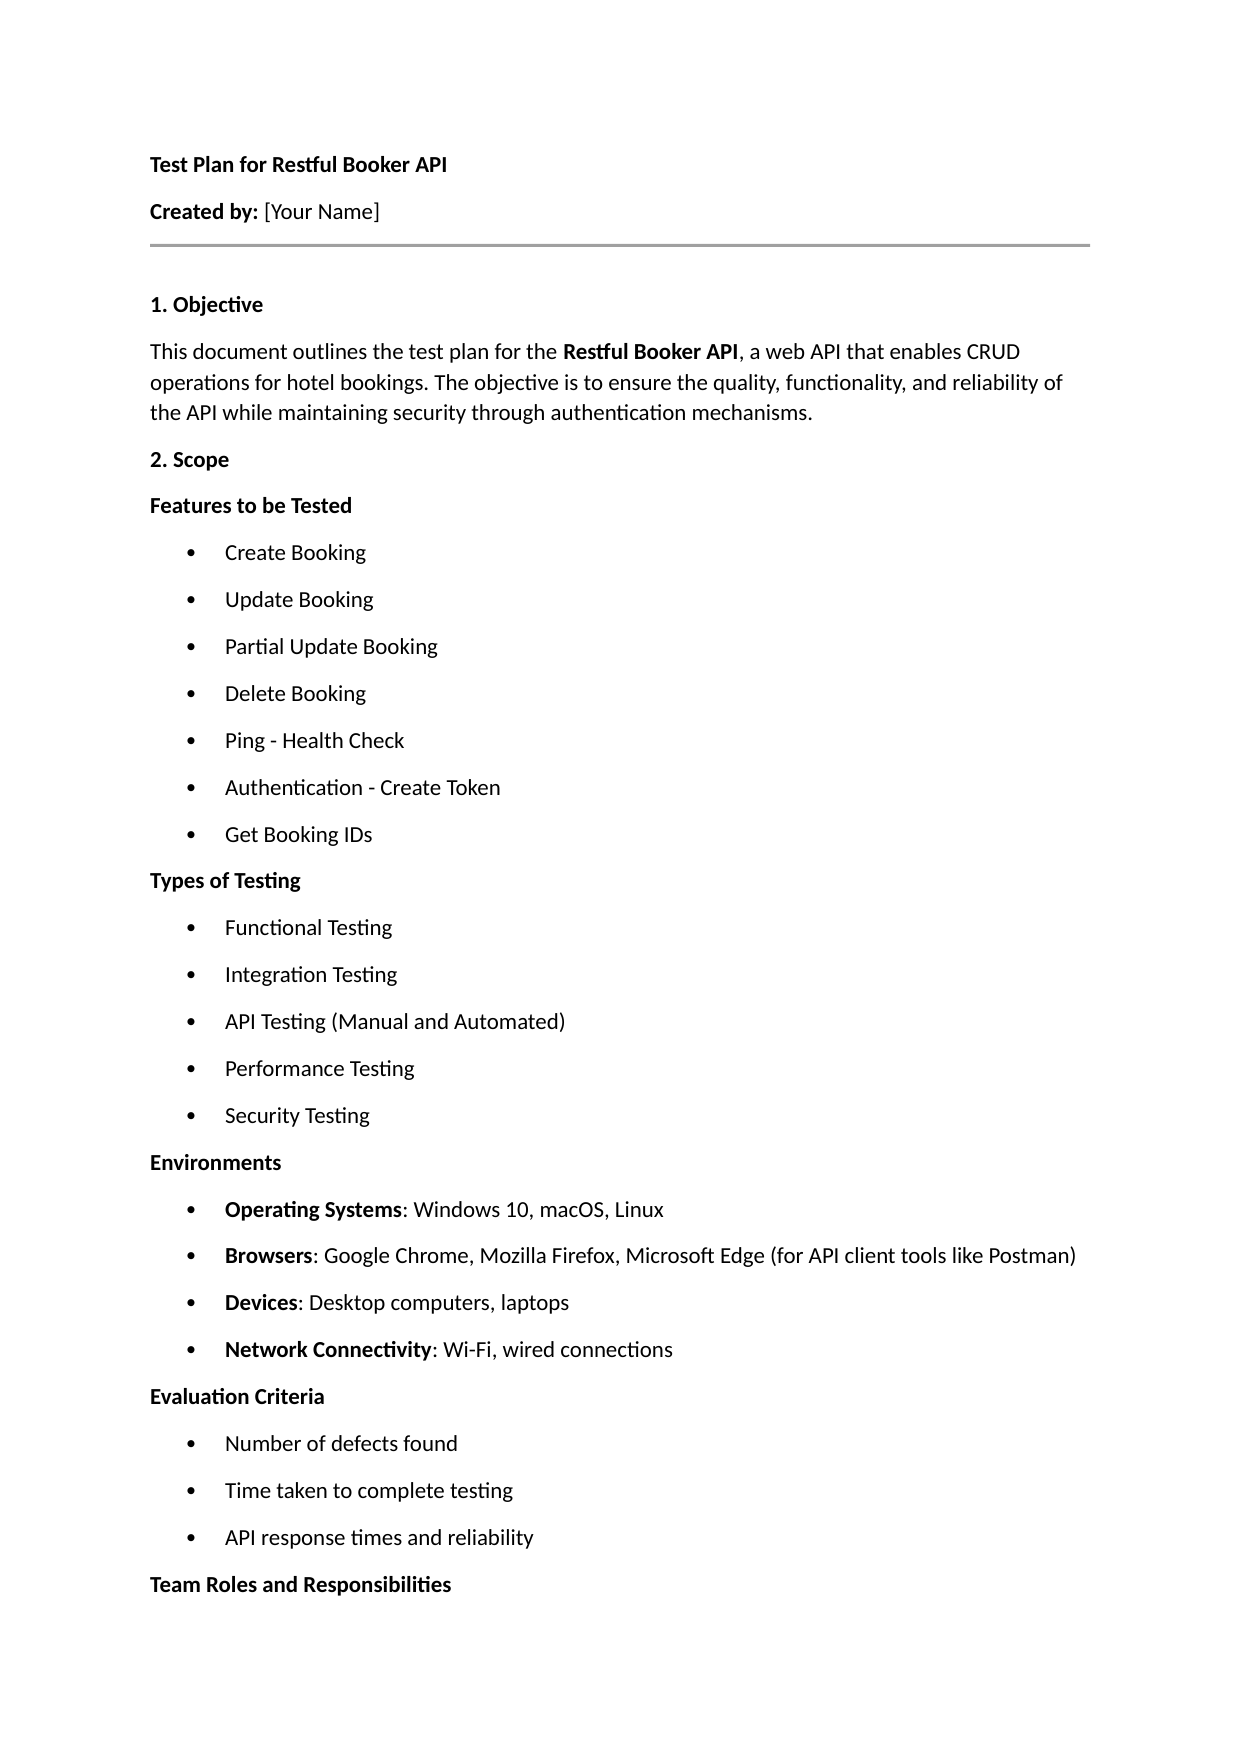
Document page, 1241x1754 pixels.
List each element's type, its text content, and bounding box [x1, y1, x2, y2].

text 2. Scope [150, 445, 1090, 473]
list Security Testing [187, 1101, 1090, 1129]
list Integration Testing [187, 960, 1090, 988]
list Number of defects found [187, 1429, 1090, 1457]
text This document outlines the test plan for the Restful Booker API, a web API that enables CRUD operations for hotel bookings. The objective is to ensure the quality, functionality, and reliability of the API while maintaining security through authentication mechanisms. [150, 337, 1090, 426]
text Test Plan for Restful Booker API [150, 150, 1090, 178]
list Delete Booking [187, 679, 1090, 707]
list Performance Testing [187, 1054, 1090, 1082]
text 1. Objective [150, 291, 1090, 319]
list Get Booking IDs [187, 820, 1090, 848]
list Update Booking [187, 585, 1090, 613]
list Time taken to complete testing [187, 1476, 1090, 1504]
list Browsers: Google Chrome, Mozilla Firefox, Microsoft Edge (for API client tools like Postman) [187, 1242, 1090, 1270]
text Created by: [Your Name] [150, 197, 1090, 225]
list Devices: Desktop computers, laptops [187, 1288, 1090, 1317]
list Authentication - Create Token [187, 773, 1090, 801]
list Ping - Health Check [187, 726, 1090, 754]
list Partial Update Booking [187, 632, 1090, 660]
list API response times and reliability [187, 1523, 1090, 1551]
list Create Booking [187, 538, 1090, 567]
text Team Roles and Responsibilities [150, 1570, 1090, 1598]
list Operating Systems: Windows 10, macOS, Linux [187, 1195, 1090, 1223]
list Functional Testing [187, 913, 1090, 942]
text Environments [150, 1148, 1090, 1176]
text Evaluation Criteria [150, 1382, 1090, 1410]
text Features to be Tested [150, 492, 1090, 520]
text Types of Testing [150, 867, 1090, 895]
list API Testing (Manual and Automated) [187, 1007, 1090, 1035]
list Network Connectivity: Wi-Fi, wired connections [187, 1335, 1090, 1363]
